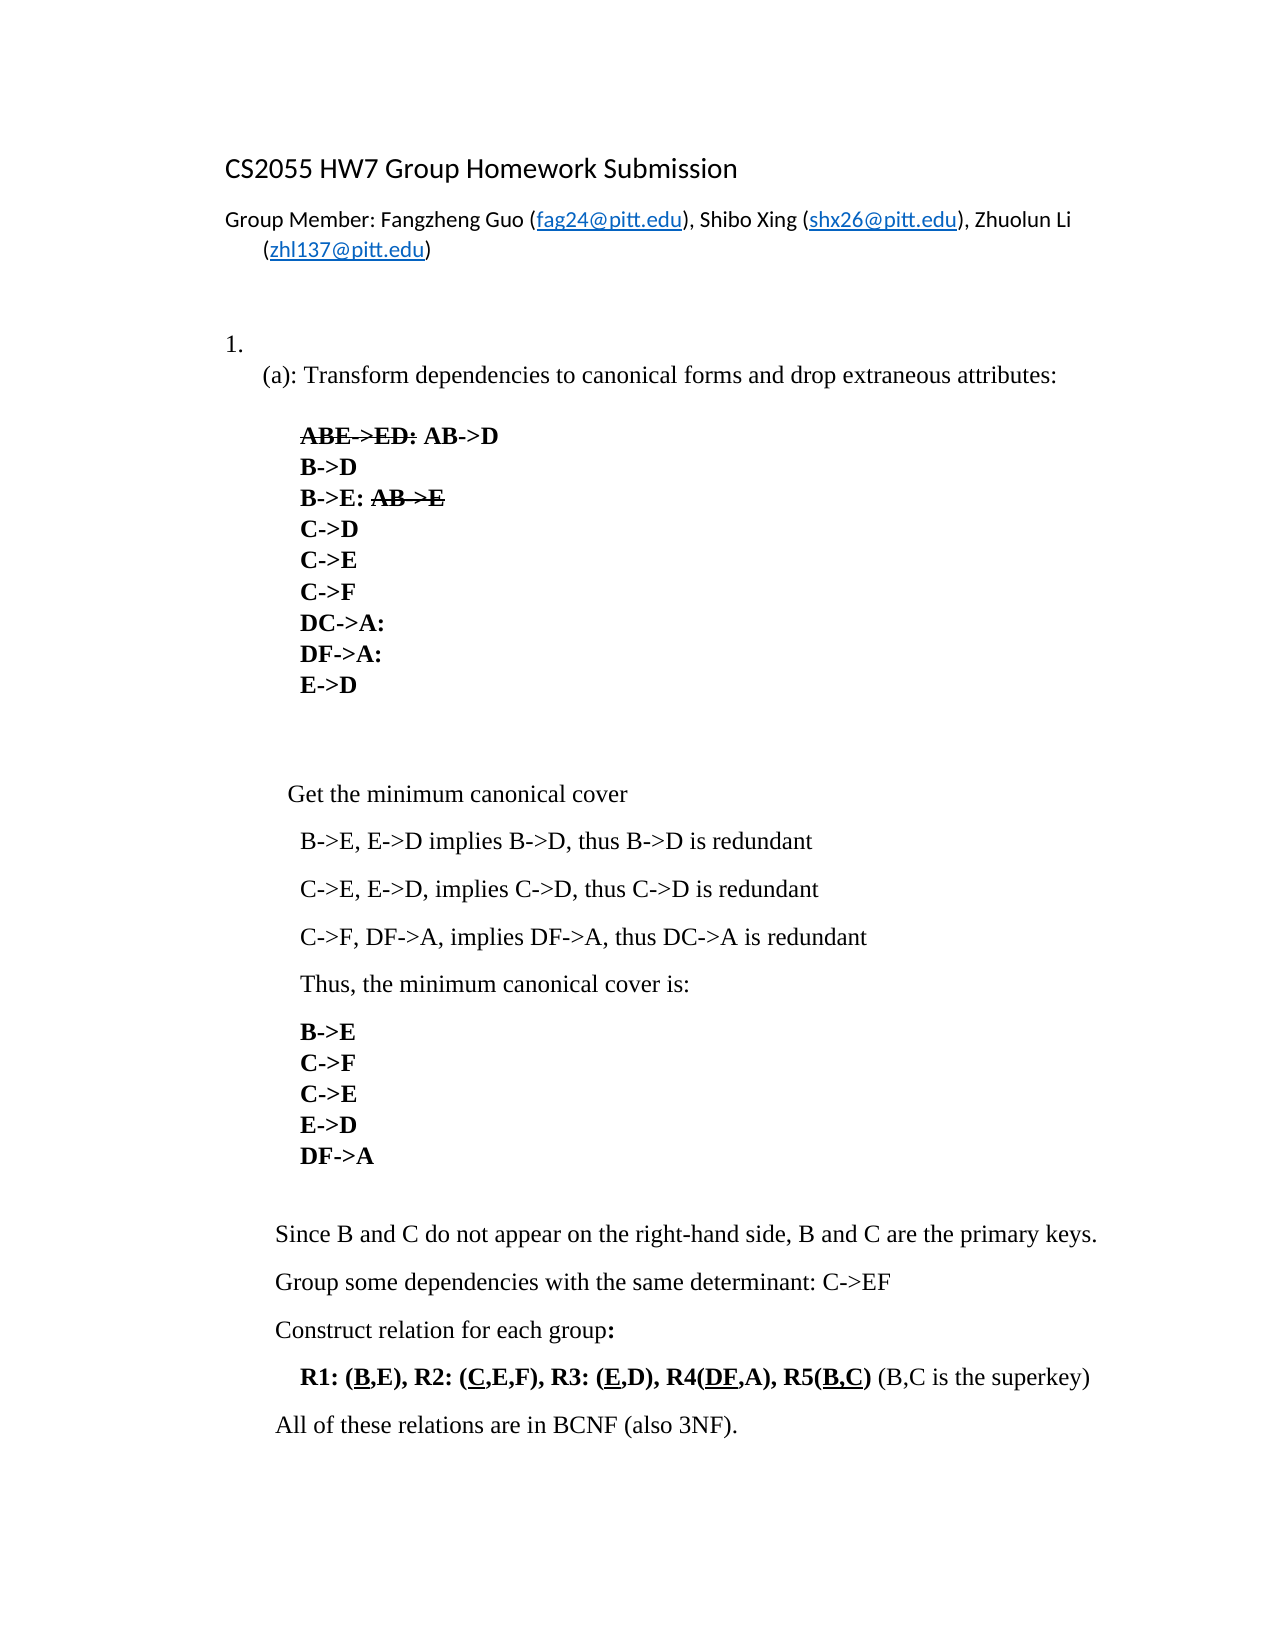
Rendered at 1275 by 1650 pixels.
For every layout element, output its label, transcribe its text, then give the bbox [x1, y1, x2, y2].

text Thus, the minimum canonical cover is: [150, 969, 1125, 998]
list DF->A: [300, 639, 1125, 667]
text Since B and C do not appear on the right-hand side, B and C are the primary keys. [150, 1219, 1125, 1248]
list C->F [300, 577, 1125, 605]
list B->E: AB->E [262, 483, 1125, 512]
text B->E, E->D implies B->D, thus B->D is redundant [150, 826, 1125, 855]
list (a): Transform dependencies to canonical forms and drop extraneous attributes: [262, 360, 1125, 389]
list C->E [300, 546, 1125, 574]
list C->F [300, 1048, 1125, 1077]
text CS2055 HW7 Group Homework Submission [225, 150, 1125, 186]
list E->D [300, 670, 1125, 698]
text Group Member: Fangzheng Guo (fag24@pitt.edu), Shibo Xing (shx26@pitt.edu), Zhuolun Li (zhl137@pitt.edu) [225, 205, 1125, 263]
text R1: (B,E), R2: (C,E,F), R3: (E,D), R4(DF,A), R5(B,C) (B,C is the superkey) [150, 1362, 1125, 1391]
text All of these relations are in BCNF (also 3NF). [150, 1410, 1125, 1439]
list C->D [300, 514, 1125, 543]
list E->D [300, 1110, 1125, 1139]
text Get the minimum canonical cover [150, 779, 1125, 807]
list DC->A: [300, 608, 1125, 636]
text C->E, E->D, implies C->D, thus C->D is redundant [150, 874, 1125, 903]
list DF->A [300, 1141, 1125, 1170]
text Group some dependencies with the same determinant: C->EF [150, 1267, 1125, 1296]
list C->E [300, 1079, 1125, 1108]
text Construct relation for each group: [150, 1315, 1125, 1343]
text C->F, DF->A, implies DF->A, thus DC->A is redundant [150, 922, 1125, 951]
list ABE->ED: AB->D [262, 421, 1125, 450]
list B->E [300, 1017, 1125, 1046]
list B->D [262, 452, 1125, 481]
